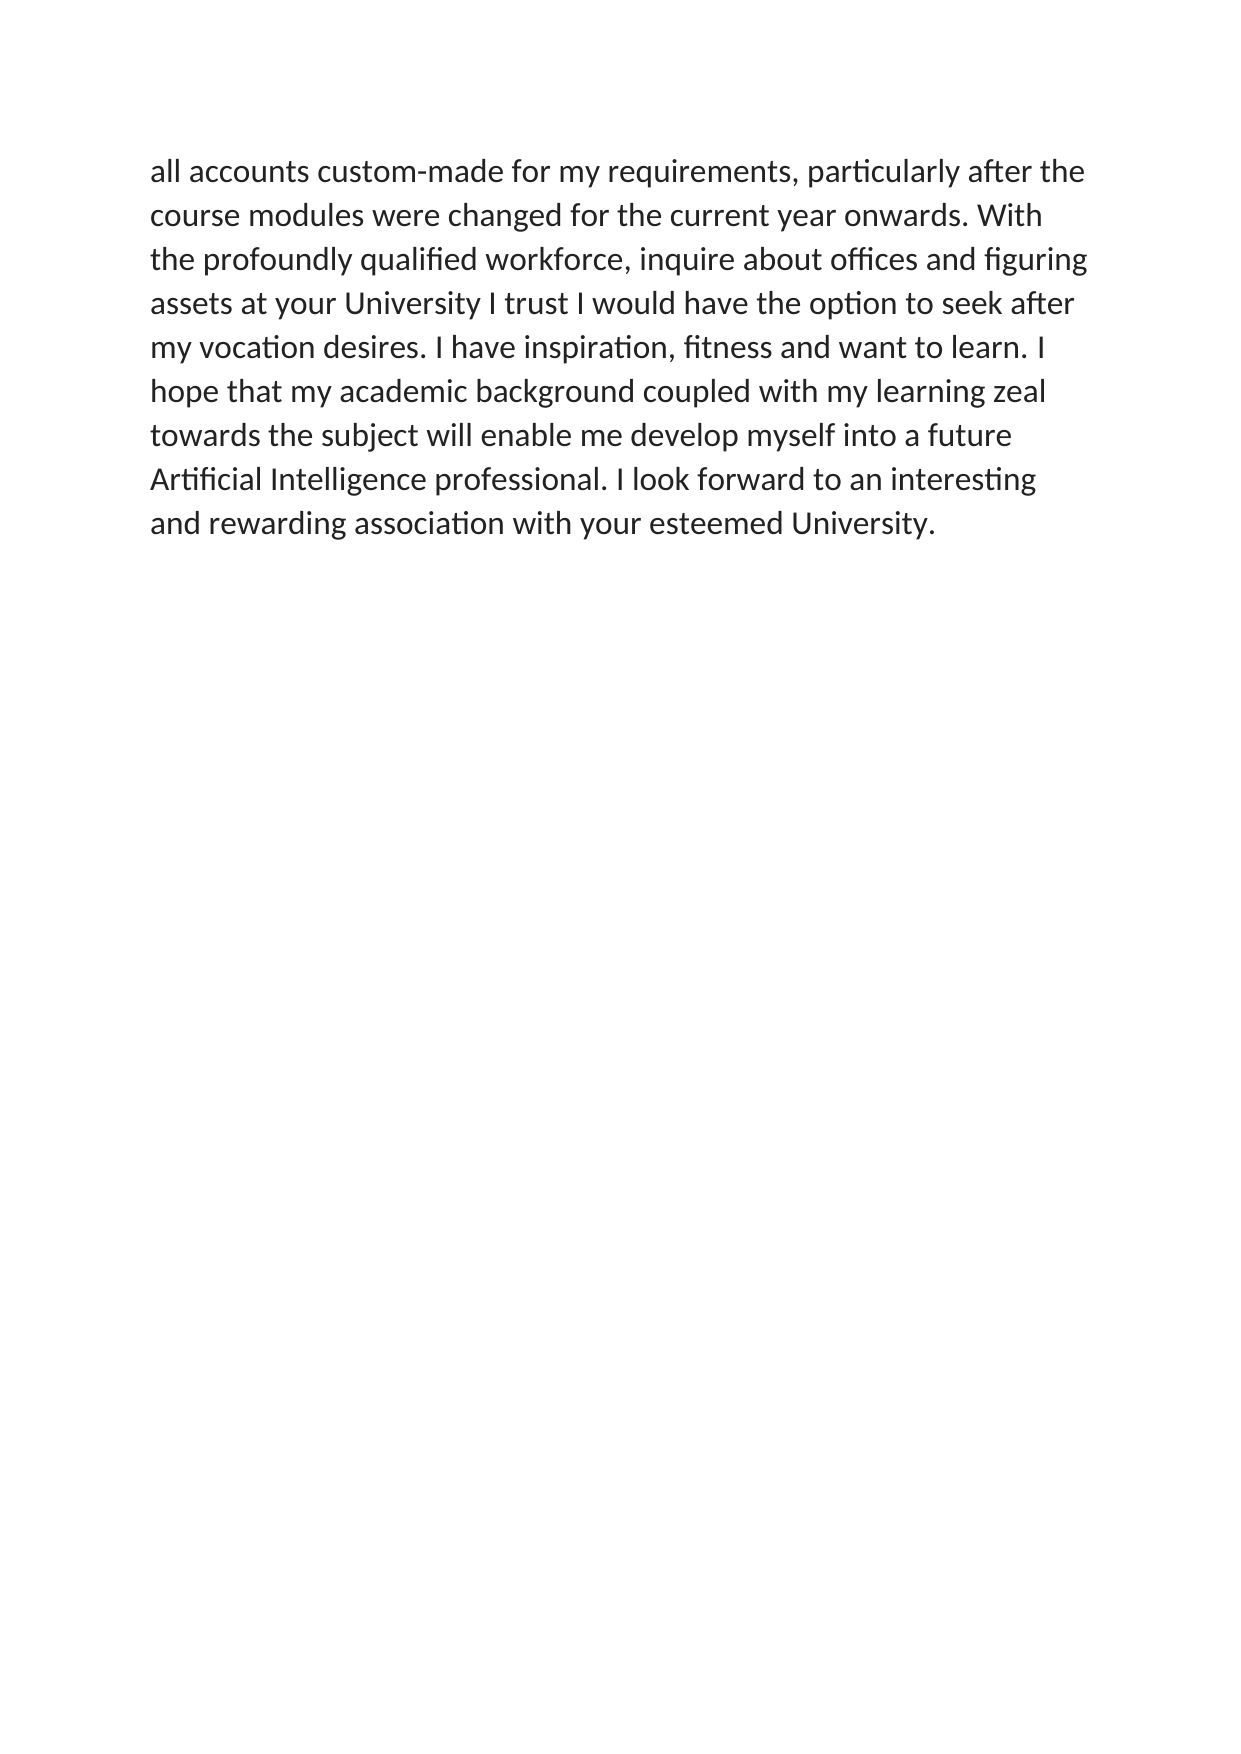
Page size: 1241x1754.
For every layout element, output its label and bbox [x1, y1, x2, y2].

text [150, 150, 1090, 542]
